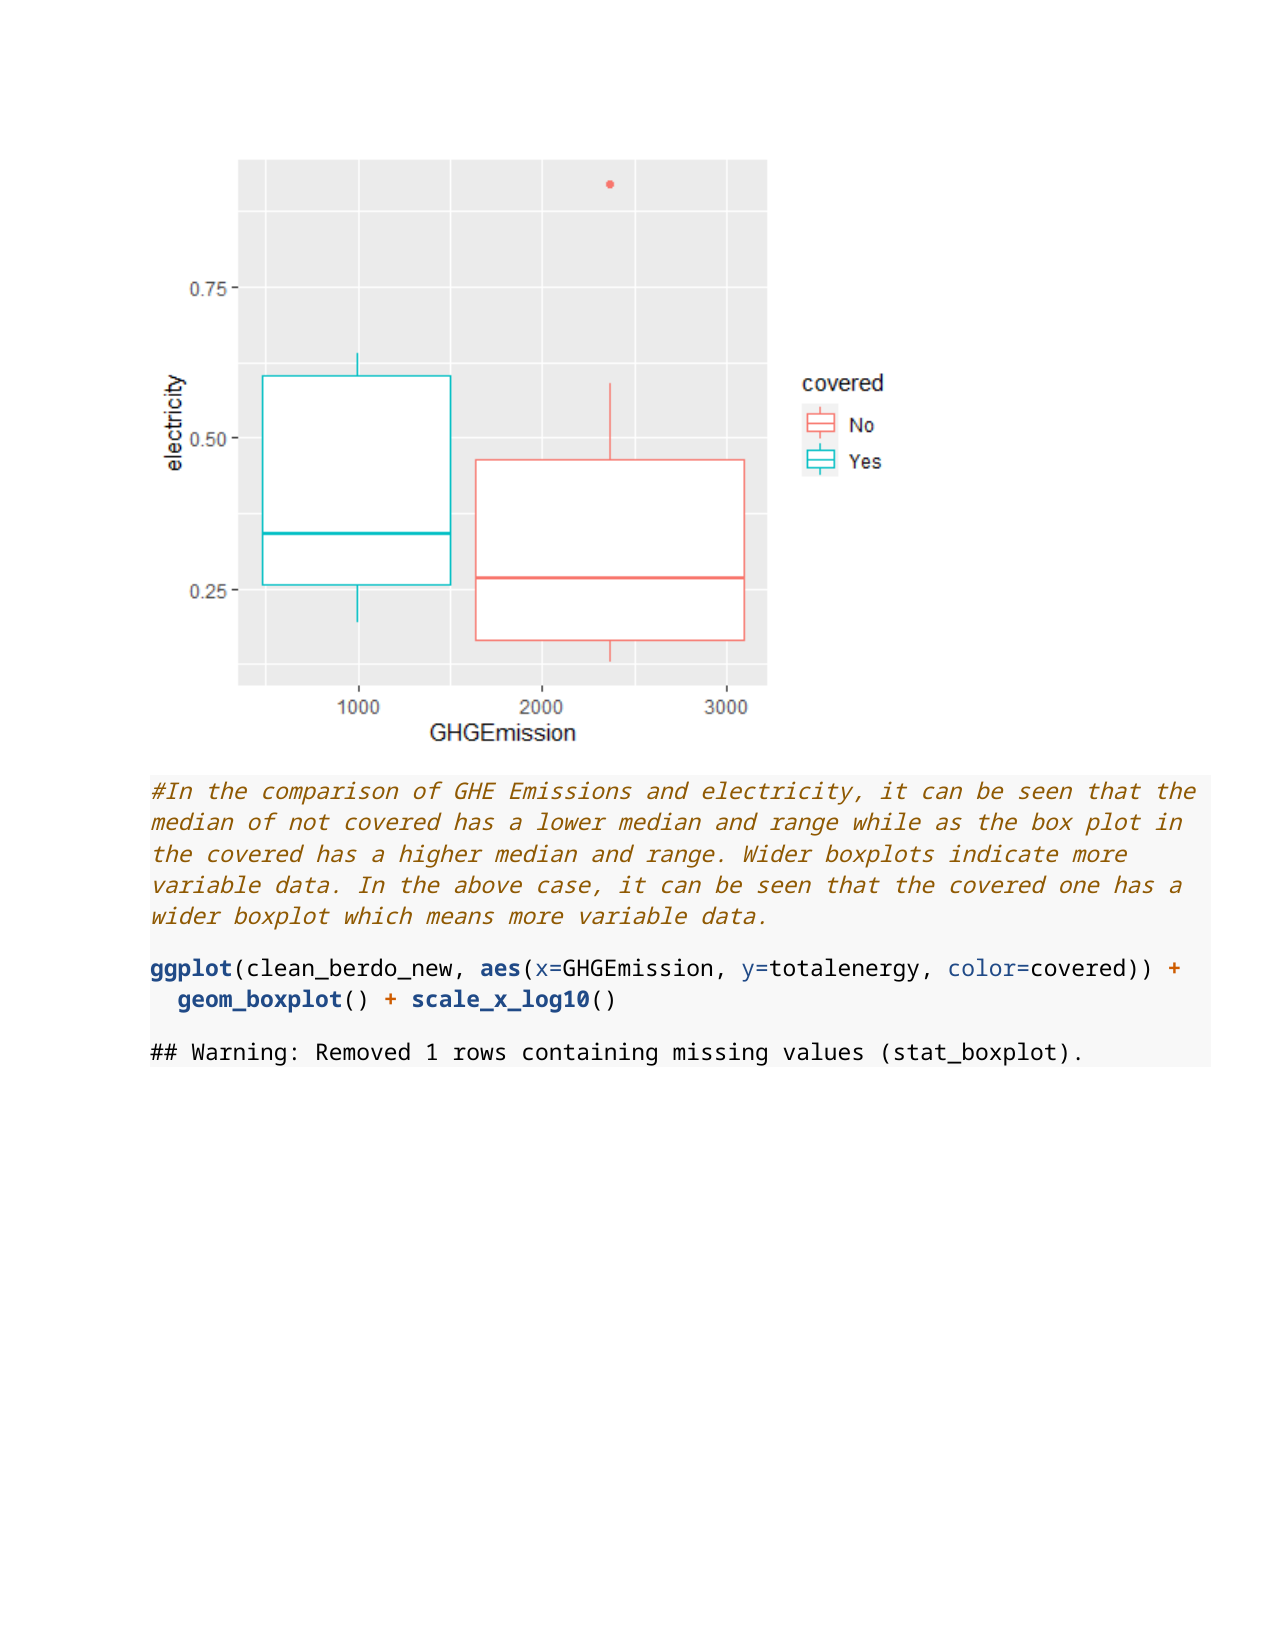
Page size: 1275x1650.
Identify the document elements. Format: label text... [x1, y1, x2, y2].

text #In the comparison of GHE Emissions and electricity, it can be seen that the median of not covered has a lower median and range while as the box plot in the covered has a higher median and range. Wider boxplots indicate more variable data. In the above case, it can be seen that the covered one has a wider boxplot which means more variable data. [150, 775, 1211, 931]
text ## Warning: Removed 1 rows containing missing values (stat_boxplot). [150, 1035, 1211, 1067]
picture [150, 150, 908, 757]
text ggplot(clean_berdo_new, aes(x=GHGEmission, y=totalenergy, color=covered)) + geom_boxplot() + scale_x_log10() [617, 952, 1211, 1014]
